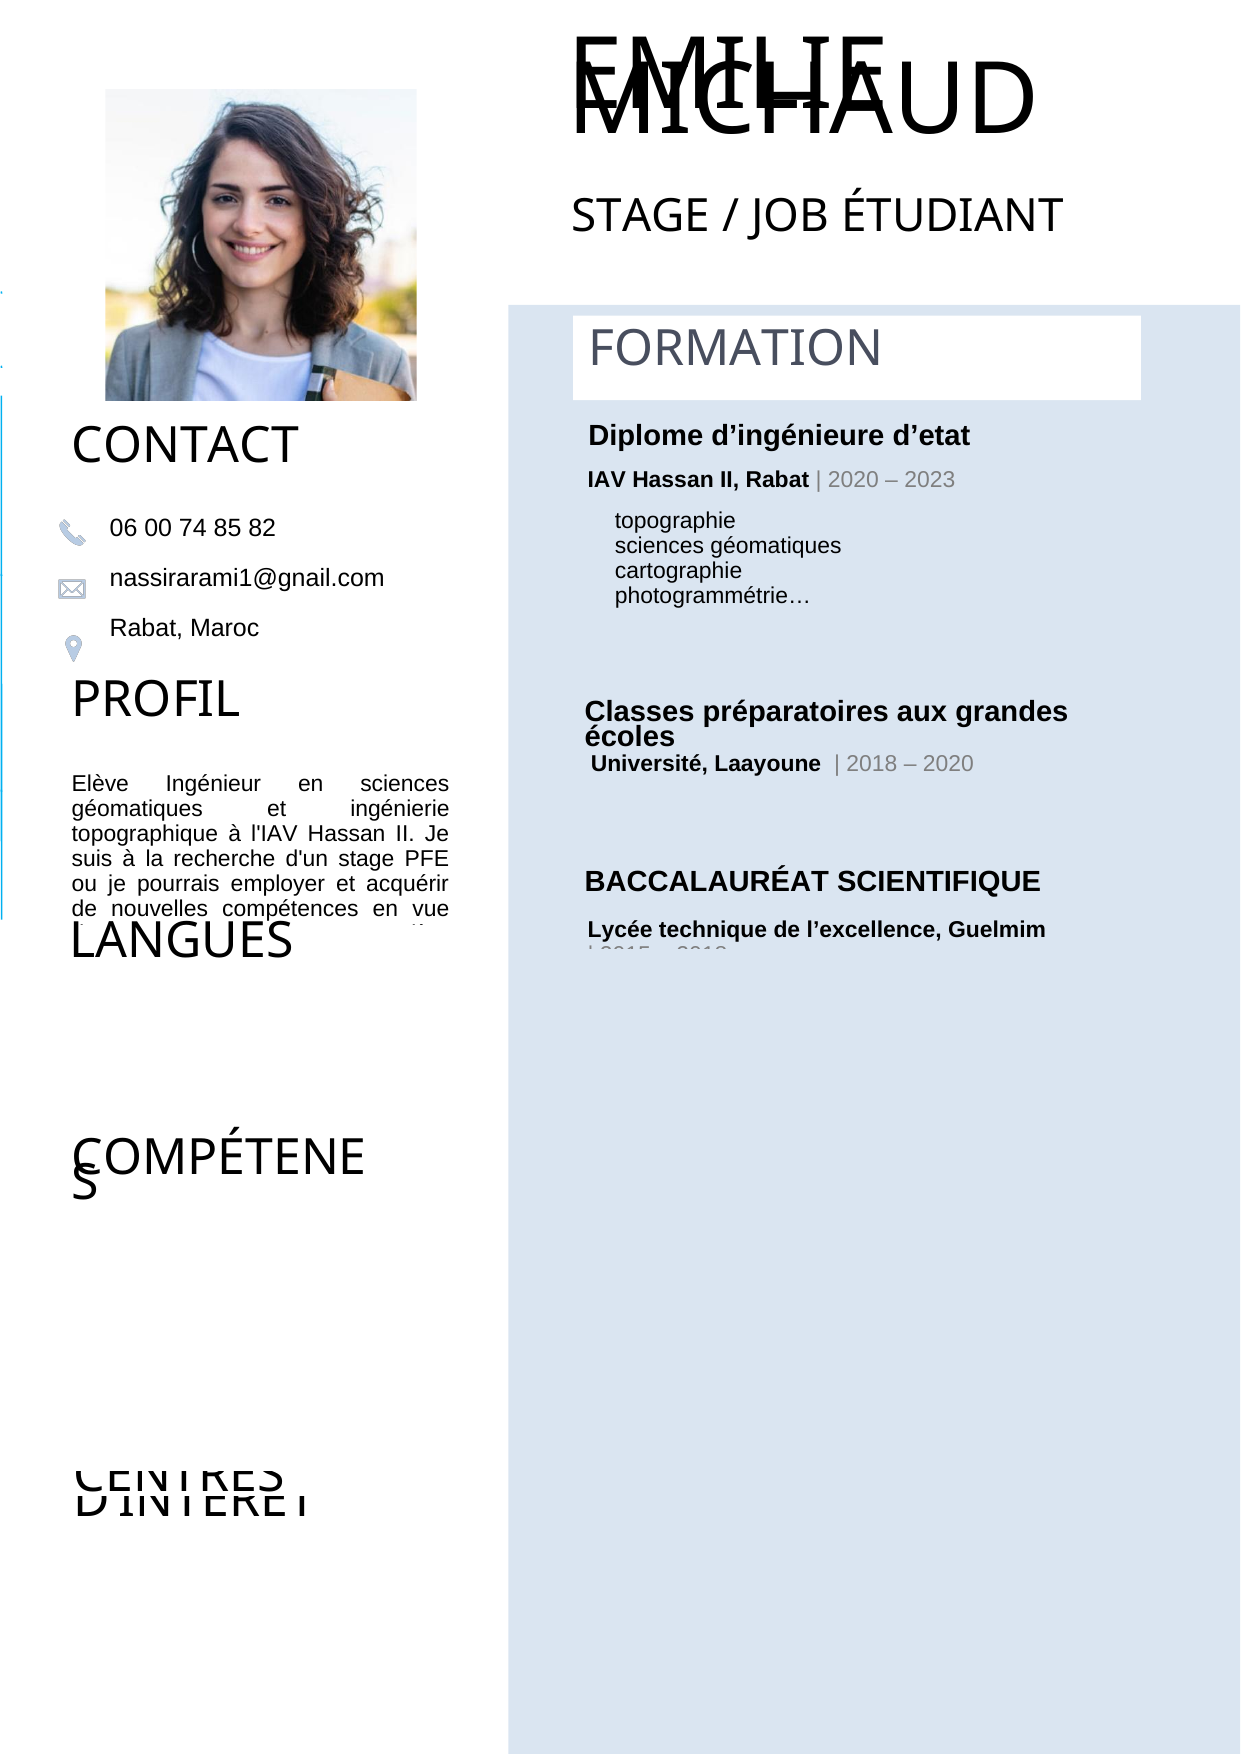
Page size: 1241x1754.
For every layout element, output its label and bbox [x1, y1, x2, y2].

picture [56, 573, 88, 605]
picture [55, 630, 92, 667]
picture [57, 517, 88, 548]
picture [105, 89, 417, 401]
